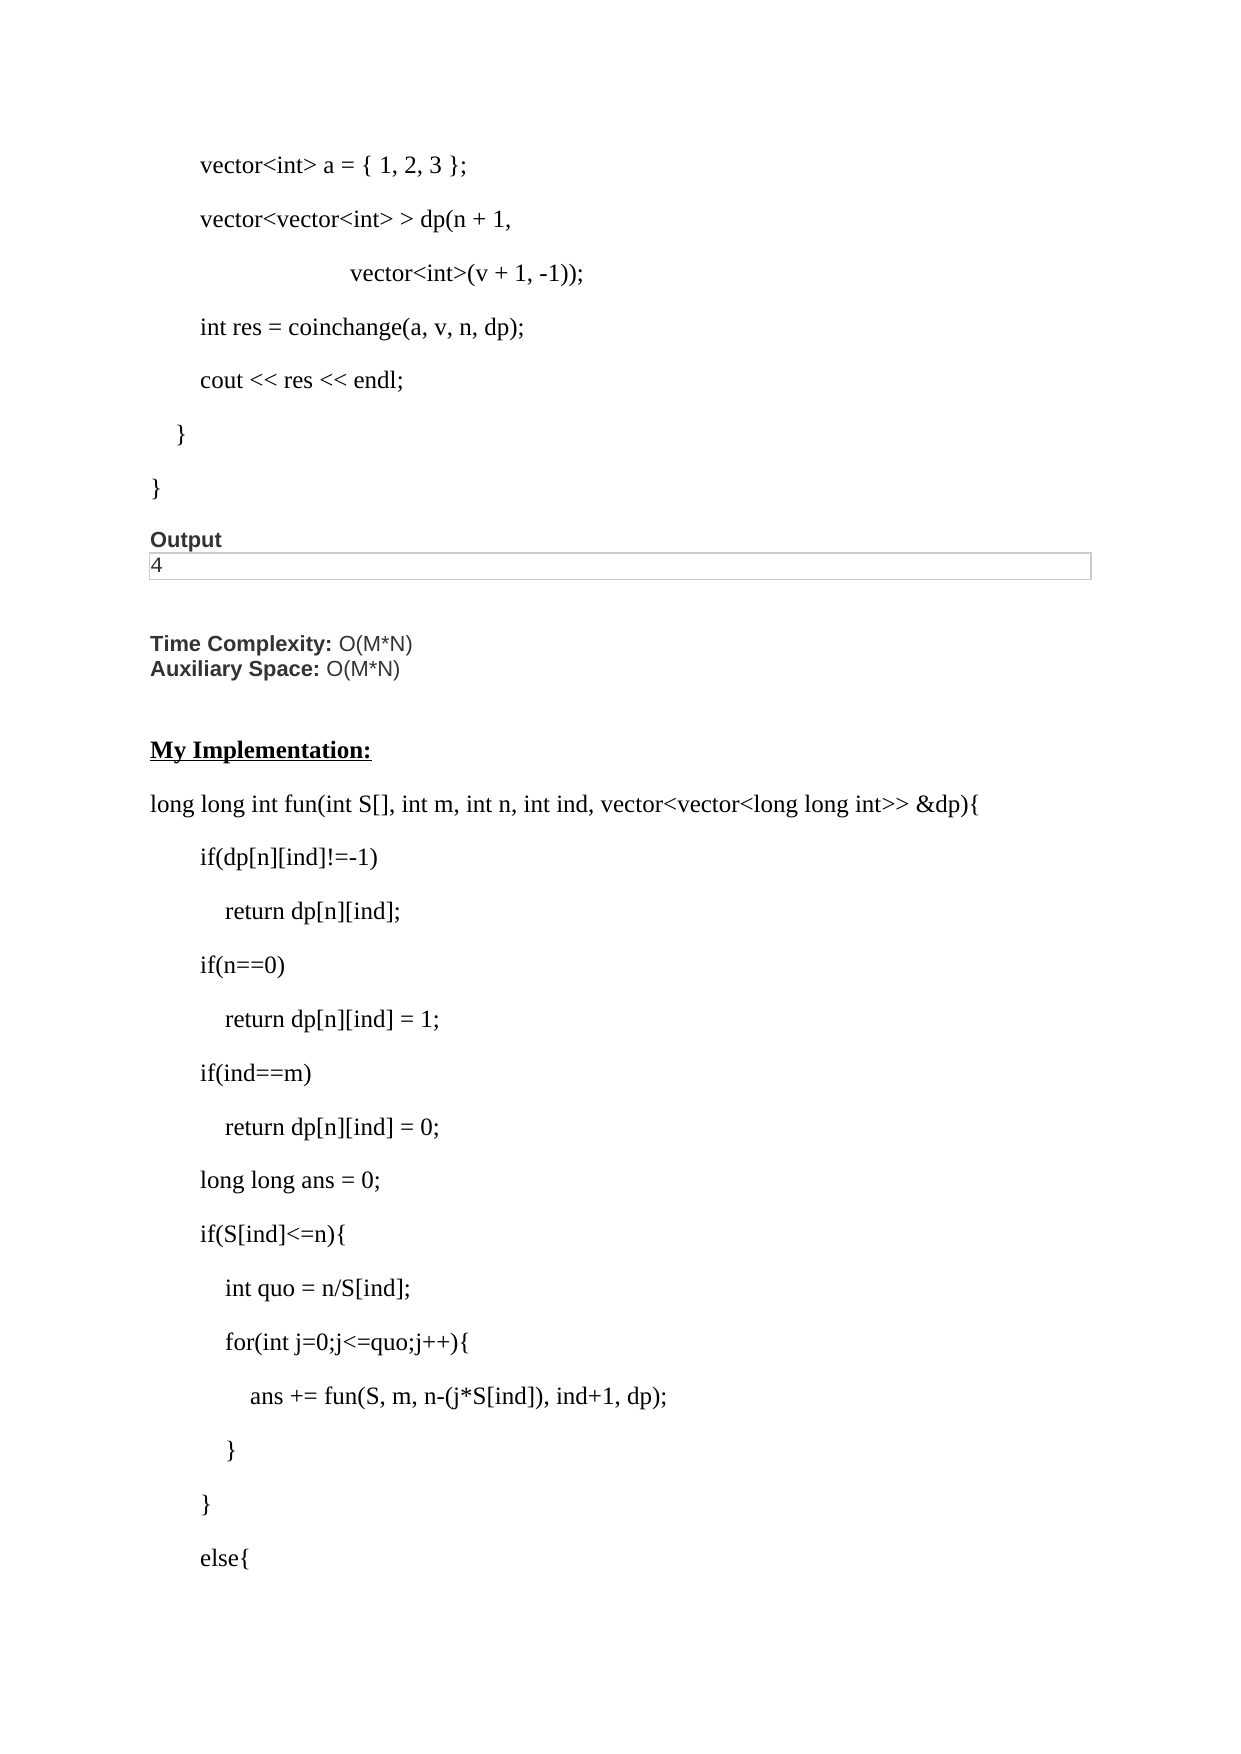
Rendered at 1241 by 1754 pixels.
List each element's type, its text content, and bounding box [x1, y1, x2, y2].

text if(S[ind]<=n){ [150, 1219, 1090, 1248]
text } [150, 473, 1090, 502]
text return dp[n][ind] = 1; [150, 1004, 1090, 1033]
text return dp[n][ind]; [150, 896, 1090, 925]
text vector<int>(v + 1, -1)); [150, 258, 1090, 286]
text } [150, 419, 1090, 448]
text int res = coinchange(a, v, n, dp); [150, 312, 1090, 340]
text My Implementation: [150, 735, 1090, 763]
text } [150, 1435, 1090, 1464]
text cout << res << endl; [150, 365, 1090, 394]
text for(int j=0;j<=quo;j++){ [150, 1327, 1090, 1356]
text } [150, 1489, 1090, 1517]
text ans += fun(S, m, n-(j*S[ind]), ind+1, dp); [150, 1381, 1090, 1410]
text Time Complexity: O(M*N) Auxiliary Space: O(M*N) [150, 580, 1090, 681]
text long long int fun(int S[], int m, int n, int ind, vector<vector<long long int>> &dp){ [150, 789, 1090, 817]
text Output [150, 527, 1090, 552]
text int quo = n/S[ind]; [150, 1273, 1090, 1302]
text if(ind==m) [150, 1058, 1090, 1087]
text return dp[n][ind] = 0; [150, 1112, 1090, 1141]
text if(n==0) [150, 950, 1090, 979]
text long long ans = 0; [150, 1166, 1090, 1194]
text 4 [150, 554, 1090, 579]
text vector<int> a = { 1, 2, 3 }; [150, 150, 1090, 179]
text else{ [150, 1543, 1090, 1571]
text if(dp[n][ind]!=-1) [150, 842, 1090, 871]
text vector<vector<int> > dp(n + 1, [150, 204, 1090, 233]
